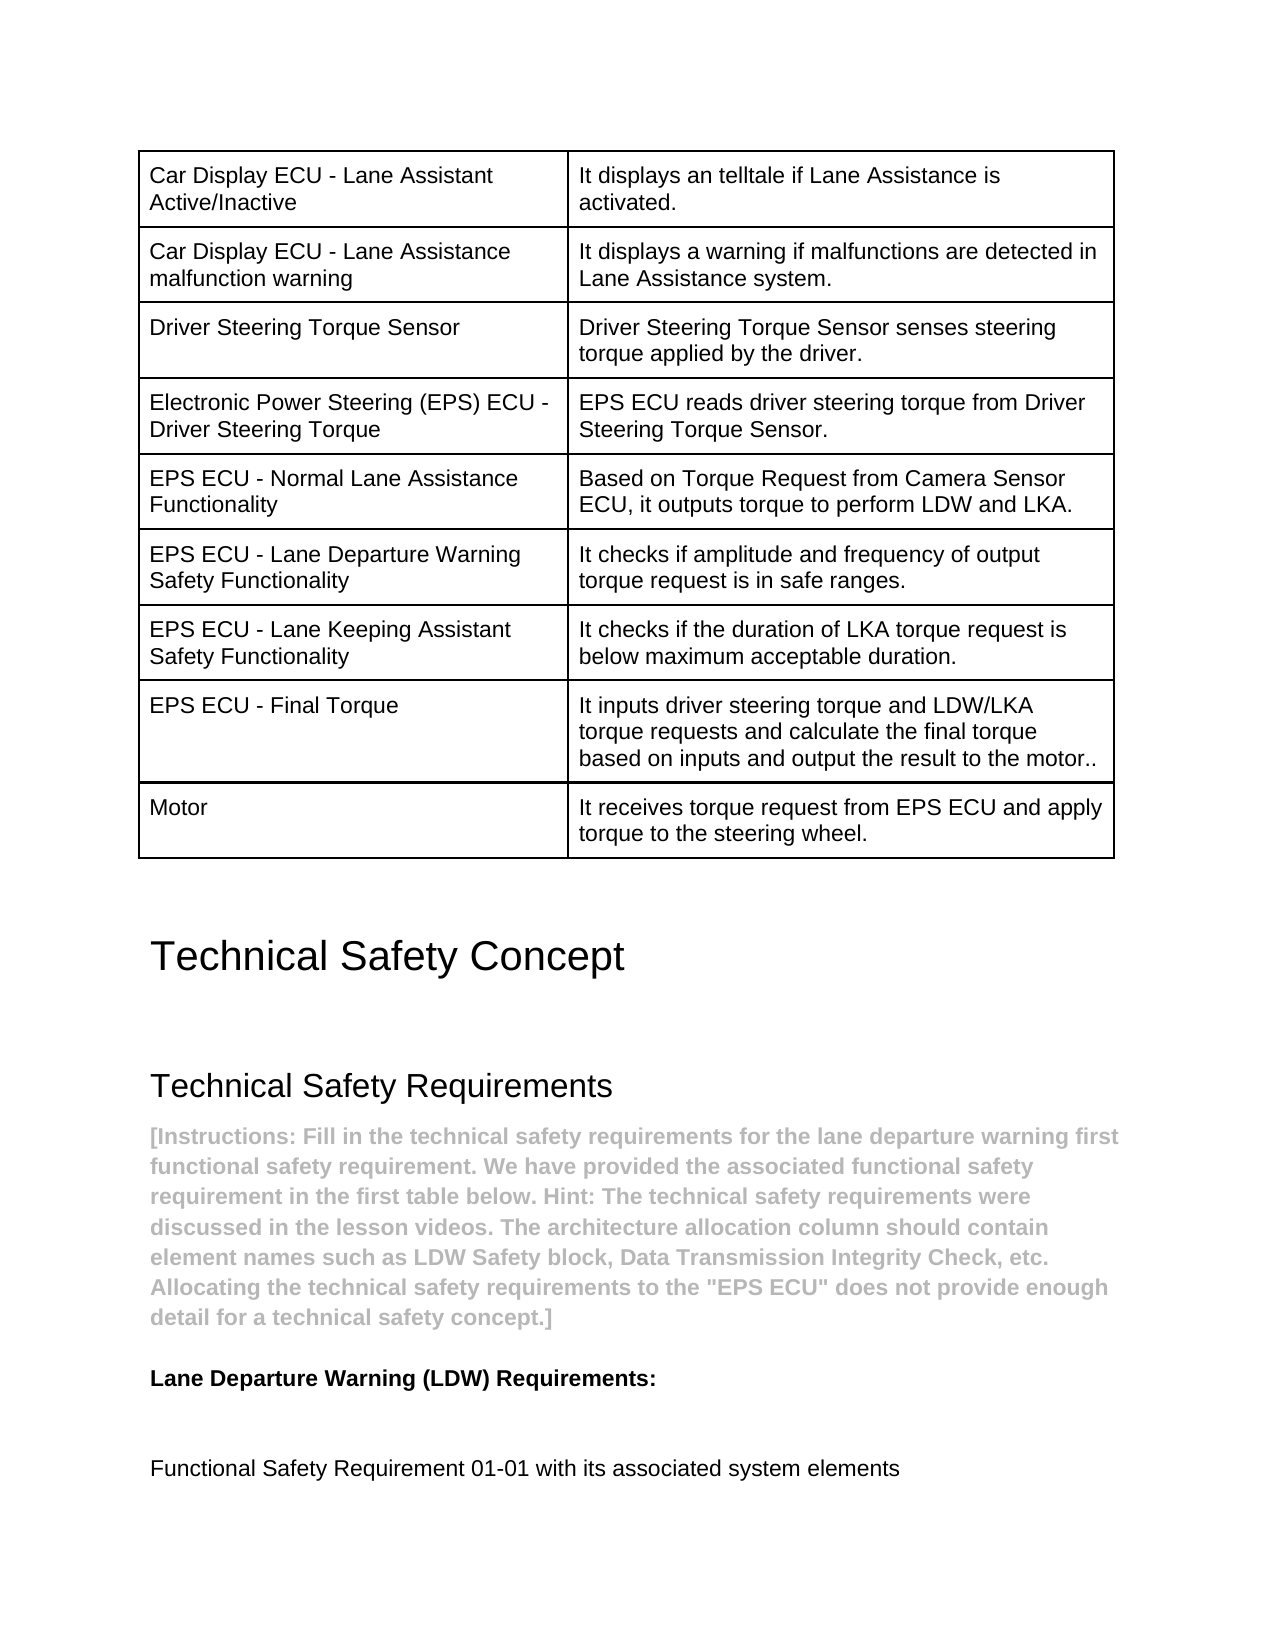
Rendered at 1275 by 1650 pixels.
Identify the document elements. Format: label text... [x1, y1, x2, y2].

table_cell It checks if the duration of LKA torque request is below maximum acceptable duration. [569, 606, 1113, 679]
table_cell It displays a warning if malfunctions are detected in Lane Assistance system. [569, 228, 1113, 301]
subtitle Technical Safety Requirements [150, 1066, 1125, 1105]
table_cell EPS ECU - Normal Lane Assistance Functionality [140, 455, 567, 528]
table_cell Electronic Power Steering (EPS) ECU - Driver Steering Torque [140, 379, 567, 452]
table_cell EPS ECU - Lane Keeping Assistant Safety Functionality [140, 606, 567, 679]
text Functional Safety Requirement 01-01 with its associated system elements [150, 1455, 1125, 1482]
table_cell It receives torque request from EPS ECU and apply torque to the steering wheel. [569, 784, 1113, 857]
table_cell Based on Torque Request from Camera Sensor ECU, it outputs torque to perform LDW and LKA. [569, 455, 1113, 528]
table_cell It displays an telltale if Lane Assistance is activated. [569, 152, 1113, 226]
table_cell Driver Steering Torque Sensor senses steering torque applied by the driver. [569, 303, 1113, 377]
subtitle Technical Safety Concept [150, 931, 1125, 979]
text Lane Departure Warning (LDW) Requirements: [150, 1364, 1125, 1391]
table_cell EPS ECU - Final Torque [140, 681, 567, 781]
table_cell Motor [140, 784, 567, 857]
table_cell Car Display ECU - Lane Assistance malfunction warning [140, 228, 567, 301]
table_cell It inputs driver steering torque and LDW/LKA torque requests and calculate the final torque based on inputs and output the result to the motor.. [569, 681, 1113, 781]
table_cell Driver Steering Torque Sensor [140, 303, 567, 377]
table_cell EPS ECU reads driver steering torque from Driver Steering Torque Sensor. [569, 379, 1113, 452]
text [Instructions: Fill in the technical safety requirements for the lane departure warning first functional safety requirement. We have provided the associated functional safety requirement in the first table below. Hint: The technical safety requirements were discussed in the lesson videos. The architecture allocation column should contain element names such as LDW Safety block, Data Transmission Integrity Check, etc. Allocating the technical safety requirements to the "EPS ECU" does not provide enough detail for a technical safety concept.] [150, 1123, 1125, 1331]
table_cell It checks if amplitude and frequency of output torque request is in safe ranges. [569, 530, 1113, 604]
table_cell Car Display ECU - Lane Assistant Active/Inactive [140, 152, 567, 226]
table_cell EPS ECU - Lane Departure Warning Safety Functionality [140, 530, 567, 604]
